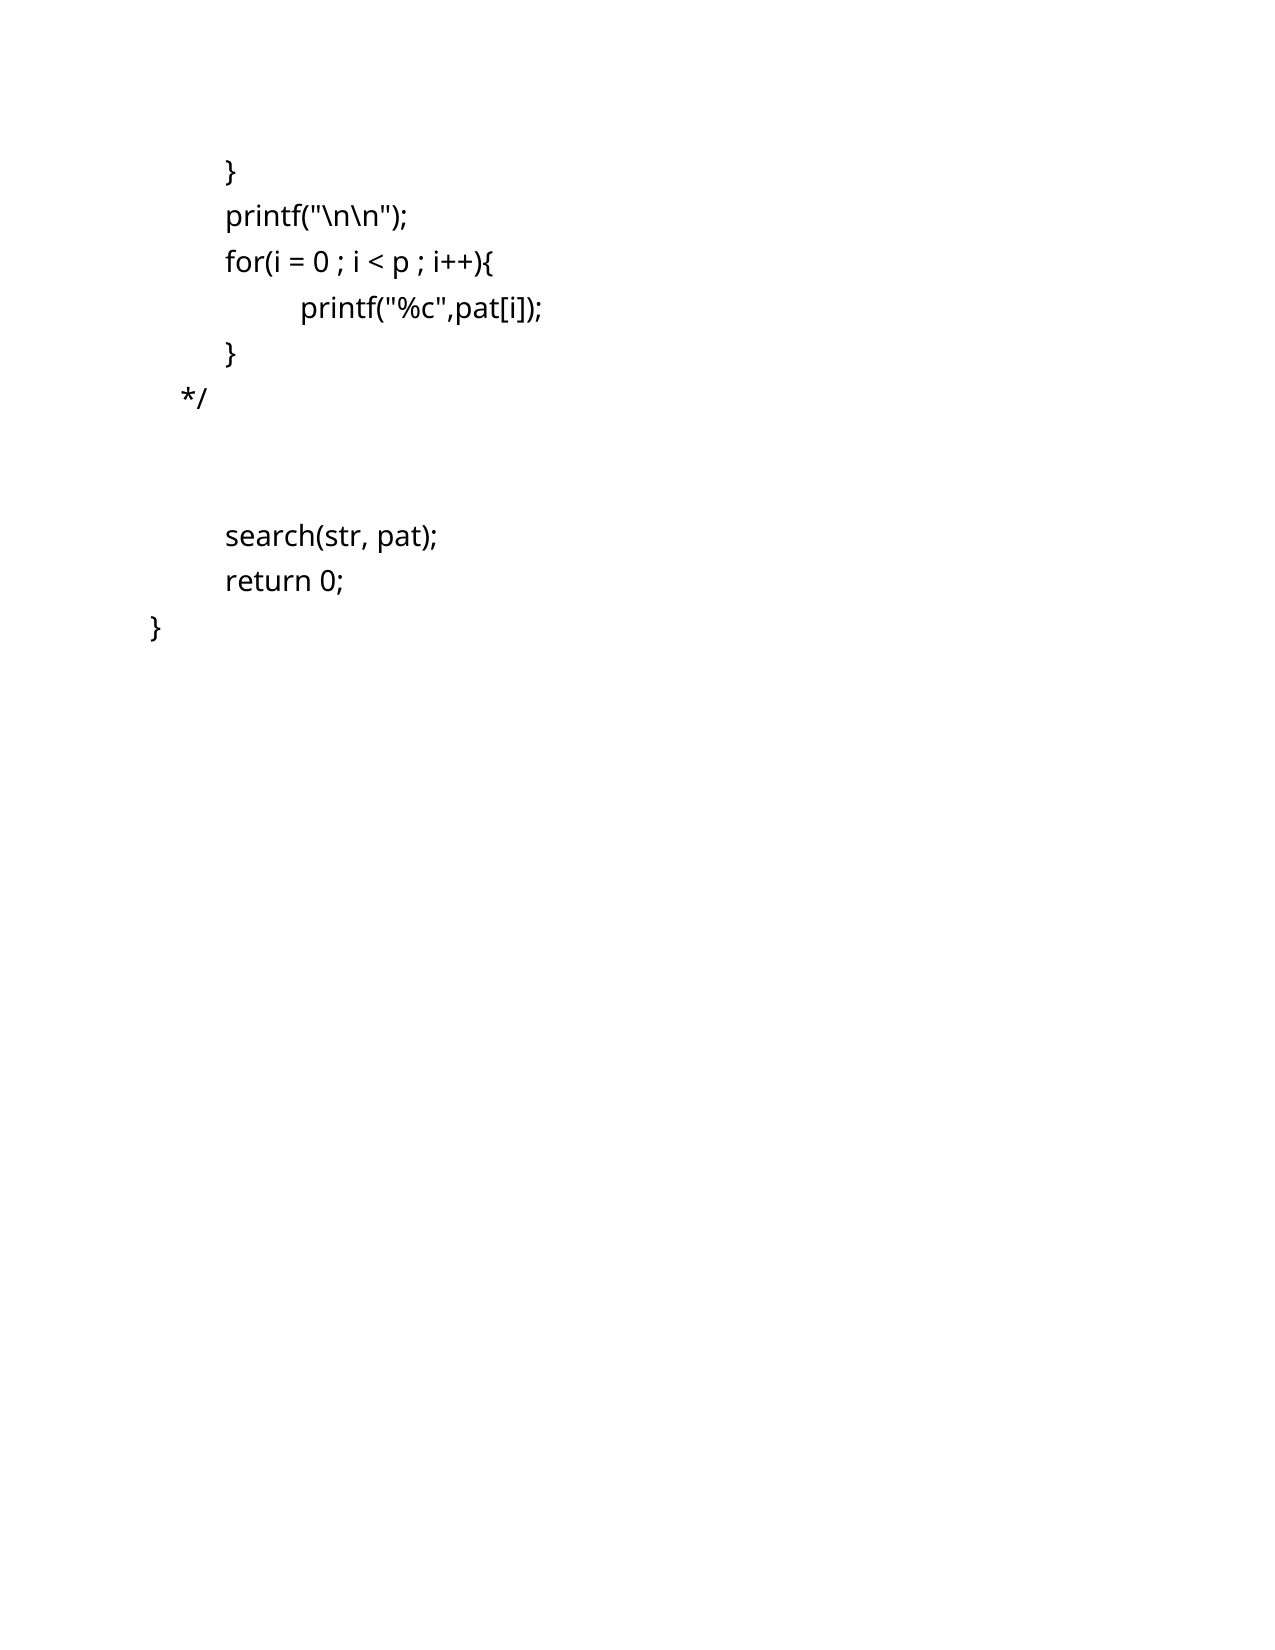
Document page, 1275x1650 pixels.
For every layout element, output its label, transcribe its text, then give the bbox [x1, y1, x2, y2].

text search(str, pat); [150, 515, 1125, 555]
text } [150, 606, 1125, 646]
text } [150, 332, 1125, 372]
text */ [150, 378, 1125, 418]
text return 0; [150, 561, 1125, 600]
text printf("%c",pat[i]); [150, 287, 1125, 327]
text for(i = 0 ; i < p ; i++){ [150, 241, 1125, 281]
text printf("\n\n"); [150, 196, 1125, 235]
text } [150, 150, 1125, 190]
